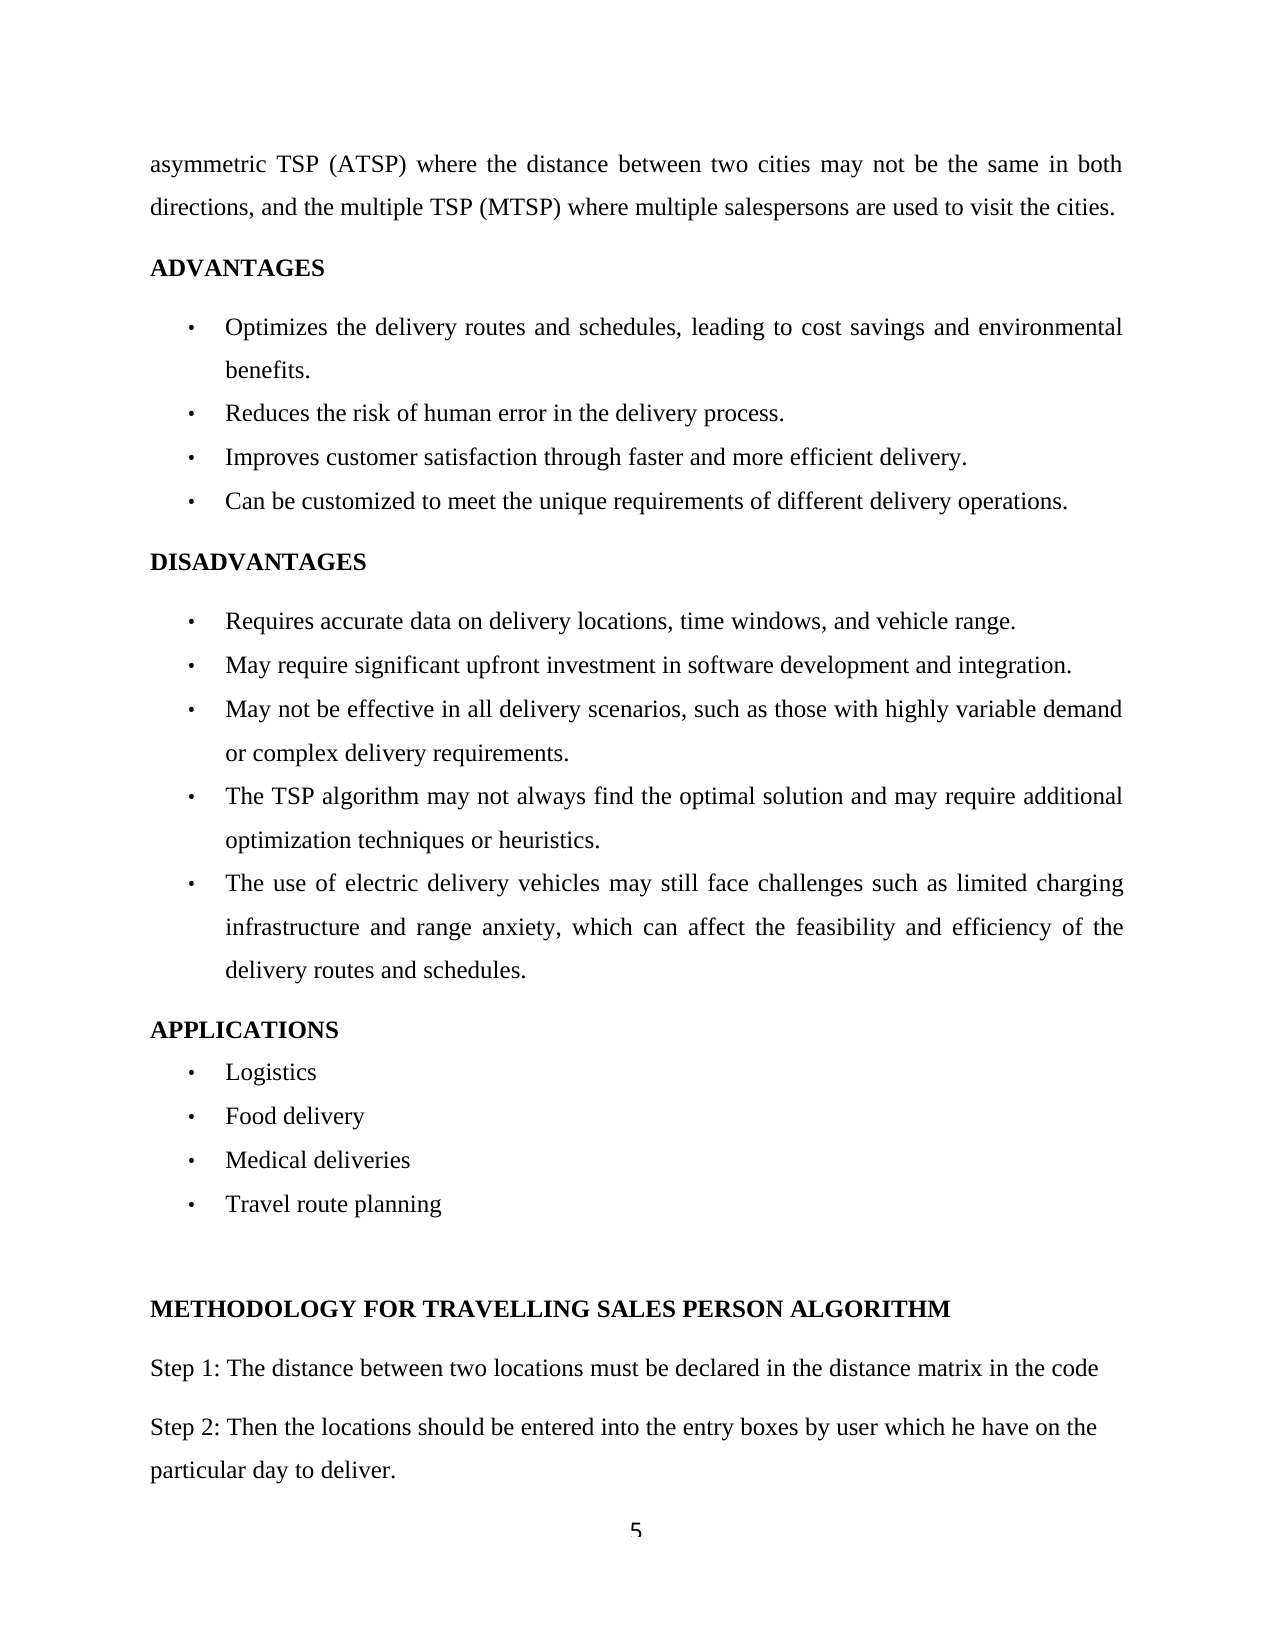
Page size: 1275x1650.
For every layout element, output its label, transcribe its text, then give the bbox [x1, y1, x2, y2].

list May require significant upfront investment in software development and integration. [187, 650, 1175, 679]
text Step 2: Then the locations should be entered into the entry boxes by user which he have on the particular day to deliver. [150, 1412, 1175, 1484]
subtitle ADVANTAGES [150, 253, 1175, 282]
list Improves customer satisfaction through faster and more efficient delivery. [187, 442, 1175, 471]
list Travel route planning [187, 1189, 1175, 1219]
subtitle DISADVANTAGES [150, 547, 1175, 576]
list Food delivery [187, 1101, 1175, 1131]
list Logistics [187, 1057, 1175, 1087]
list Can be customized to meet the unique requirements of different delivery operations. [187, 486, 1175, 515]
subtitle APPLICATIONS [150, 1015, 1175, 1043]
list Medical deliveries [187, 1145, 1175, 1175]
text asymmetric TSP (ATSP) where the distance between two cities may not be the same in both directions, and the multiple TSP (MTSP) where multiple salespersons are used to visit the cities. [150, 149, 1175, 221]
text Step 1: The distance between two locations must be declared in the distance matrix in the code [150, 1353, 1175, 1381]
list May not be effective in all delivery scenarios, such as those with highly variable demand or complex delivery requirements. [187, 694, 1124, 766]
list The TSP algorithm may not always find the optimal solution and may require additional optimization techniques or heuristics. [187, 781, 1125, 853]
list Requires accurate data on delivery locations, time windows, and vehicle range. [187, 606, 1175, 636]
list Reduces the risk of human error in the delivery process. [187, 399, 1175, 427]
list Optimizes the delivery routes and schedules, leading to cost savings and environmental benefits. [187, 312, 1125, 384]
list The use of electric delivery vehicles may still face challenges such as limited charging infrastructure and range anxiety, which can affect the feasibility and efficiency of the delivery routes and schedules. [187, 868, 1125, 984]
subtitle METHODOLOGY FOR TRAVELLING SALES PERSON ALGORITHM [150, 1294, 1175, 1322]
